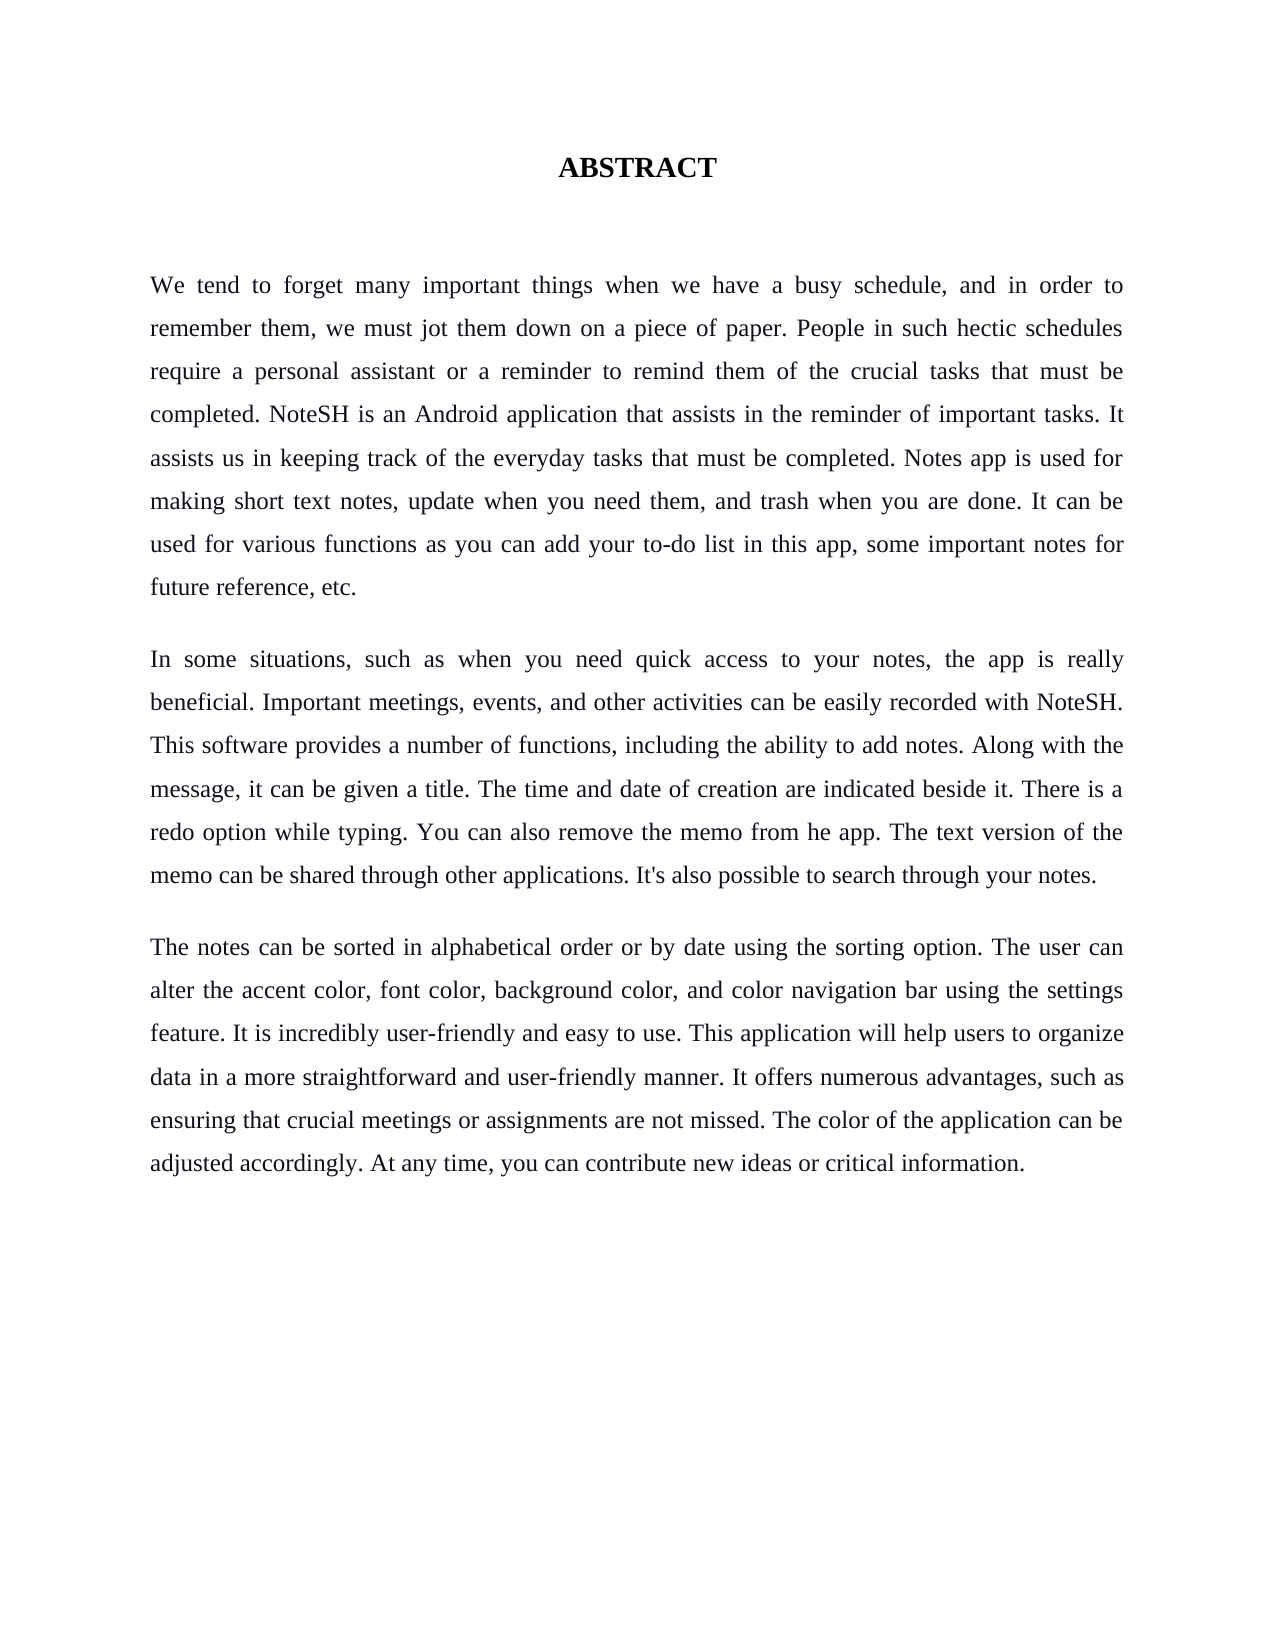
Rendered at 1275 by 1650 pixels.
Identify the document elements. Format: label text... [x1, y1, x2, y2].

text ABSTRACT [150, 150, 1125, 183]
text We tend to forget many important things when we have a busy schedule, and in order to remember them, we must jot them down on a piece of paper. People in such hectic schedules require a personal assistant or a reminder to remind them of the crucial tasks that must be completed. NoteSH is an Android application that assists in the reminder of important tasks. It assists us in keeping track of the everyday tasks that must be completed. Notes app is used for making short text notes, update when you need them, and trash when you are done. It can be used for various functions as you can add your to-do list in this app, some important notes for future reference, etc. [150, 270, 1125, 601]
text In some situations, such as when you need quick access to your notes, the app is really beneficial. Important meetings, events, and other activities can be easily recorded with NoteSH. This software provides a number of functions, including the ability to add notes. Along with the message, it can be given a title. The time and date of creation are indicated beside it. There is a redo option while typing. You can also remove the memo from he app. The text version of the memo can be shared through other applications. It's also possible to search through your notes. [150, 644, 1125, 889]
text The notes can be sorted in alphabetical order or by date using the sorting option. The user can alter the accent color, font color, background color, and color navigation bar using the settings feature. It is incredibly user-friendly and easy to use. This application will help users to organize data in a more straightforward and user-friendly manner. It offers numerous advantages, such as ensuring that crucial meetings or assignments are not missed. The color of the application can be adjusted accordingly. At any time, you can contribute new ideas or critical information. [150, 932, 1125, 1177]
